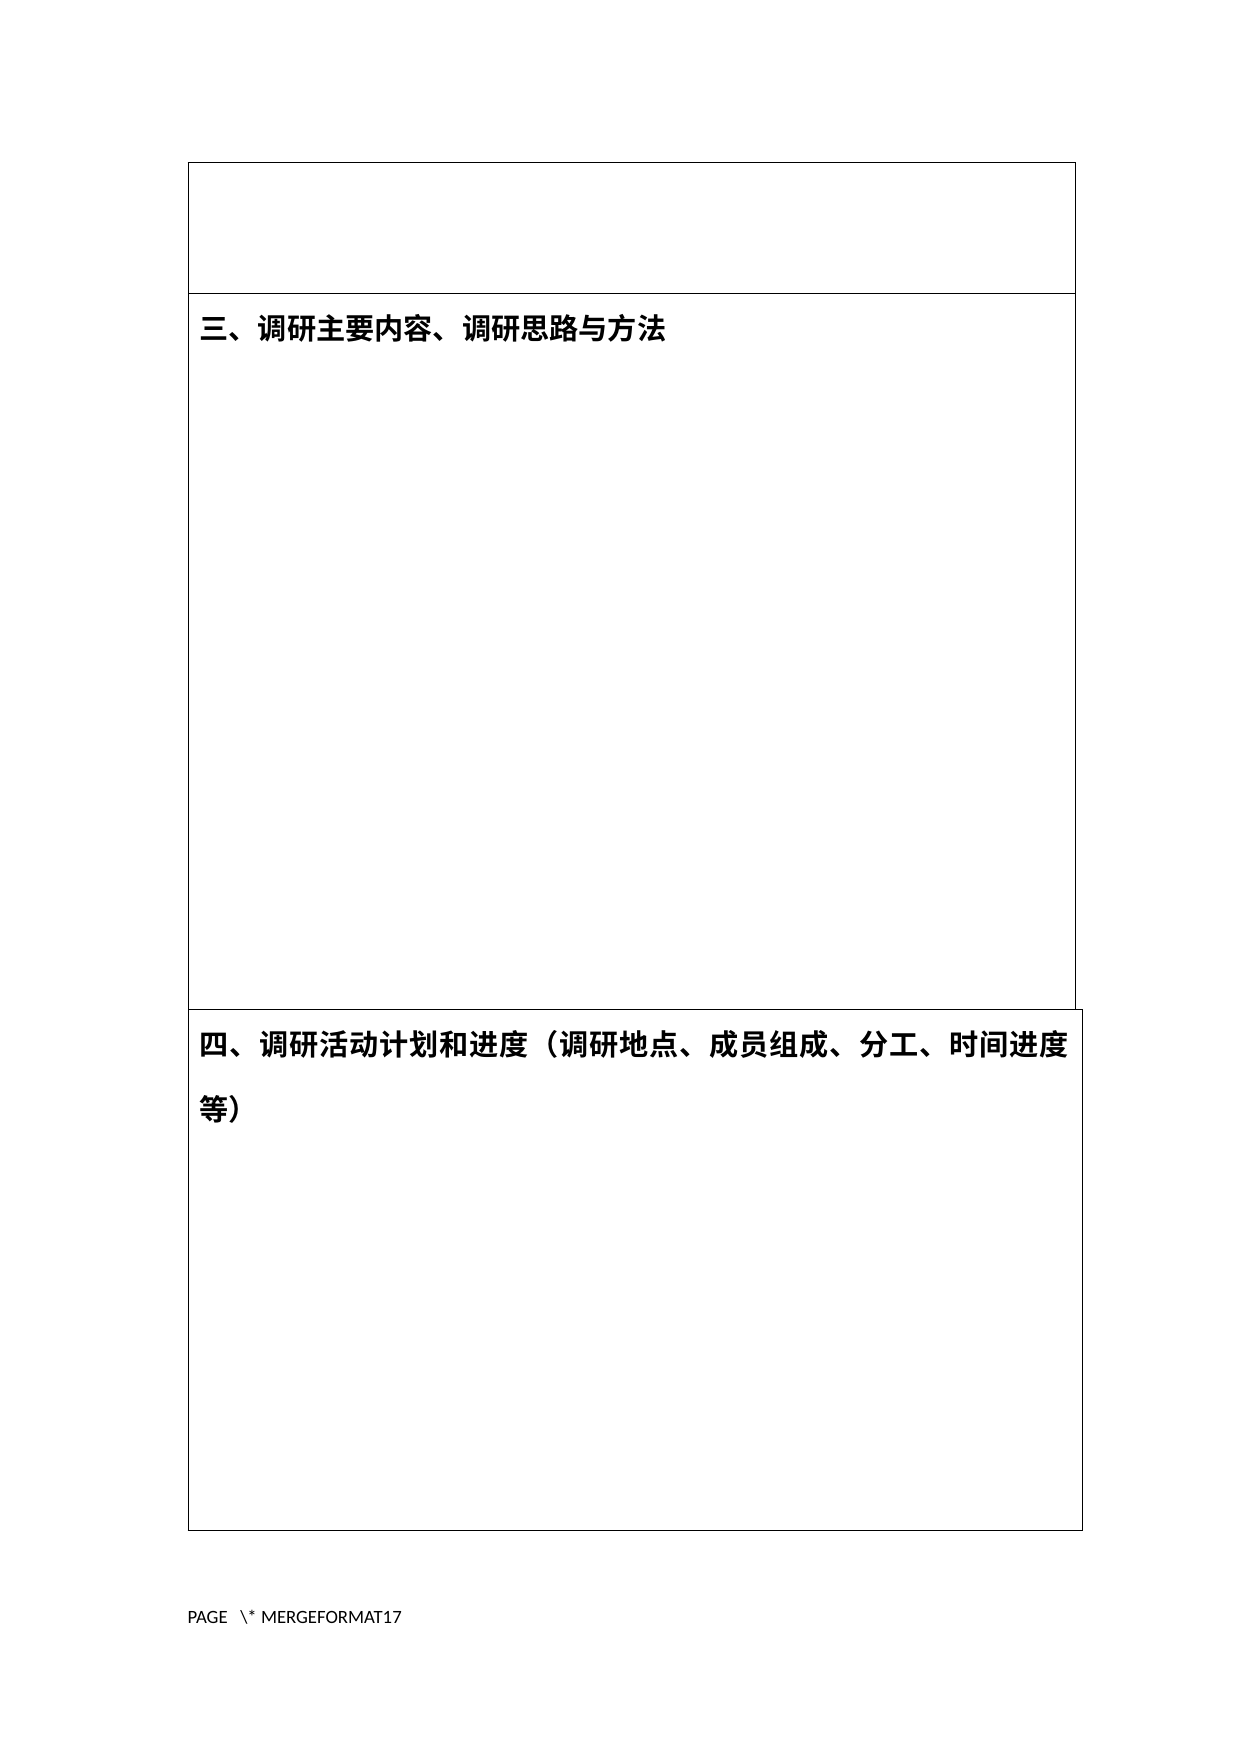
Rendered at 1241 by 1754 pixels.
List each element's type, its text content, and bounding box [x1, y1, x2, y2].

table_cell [189, 163, 1075, 293]
table_cell 三、调研主要内容、调研思路与方法 [189, 294, 1075, 1009]
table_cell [189, 1010, 1082, 1530]
